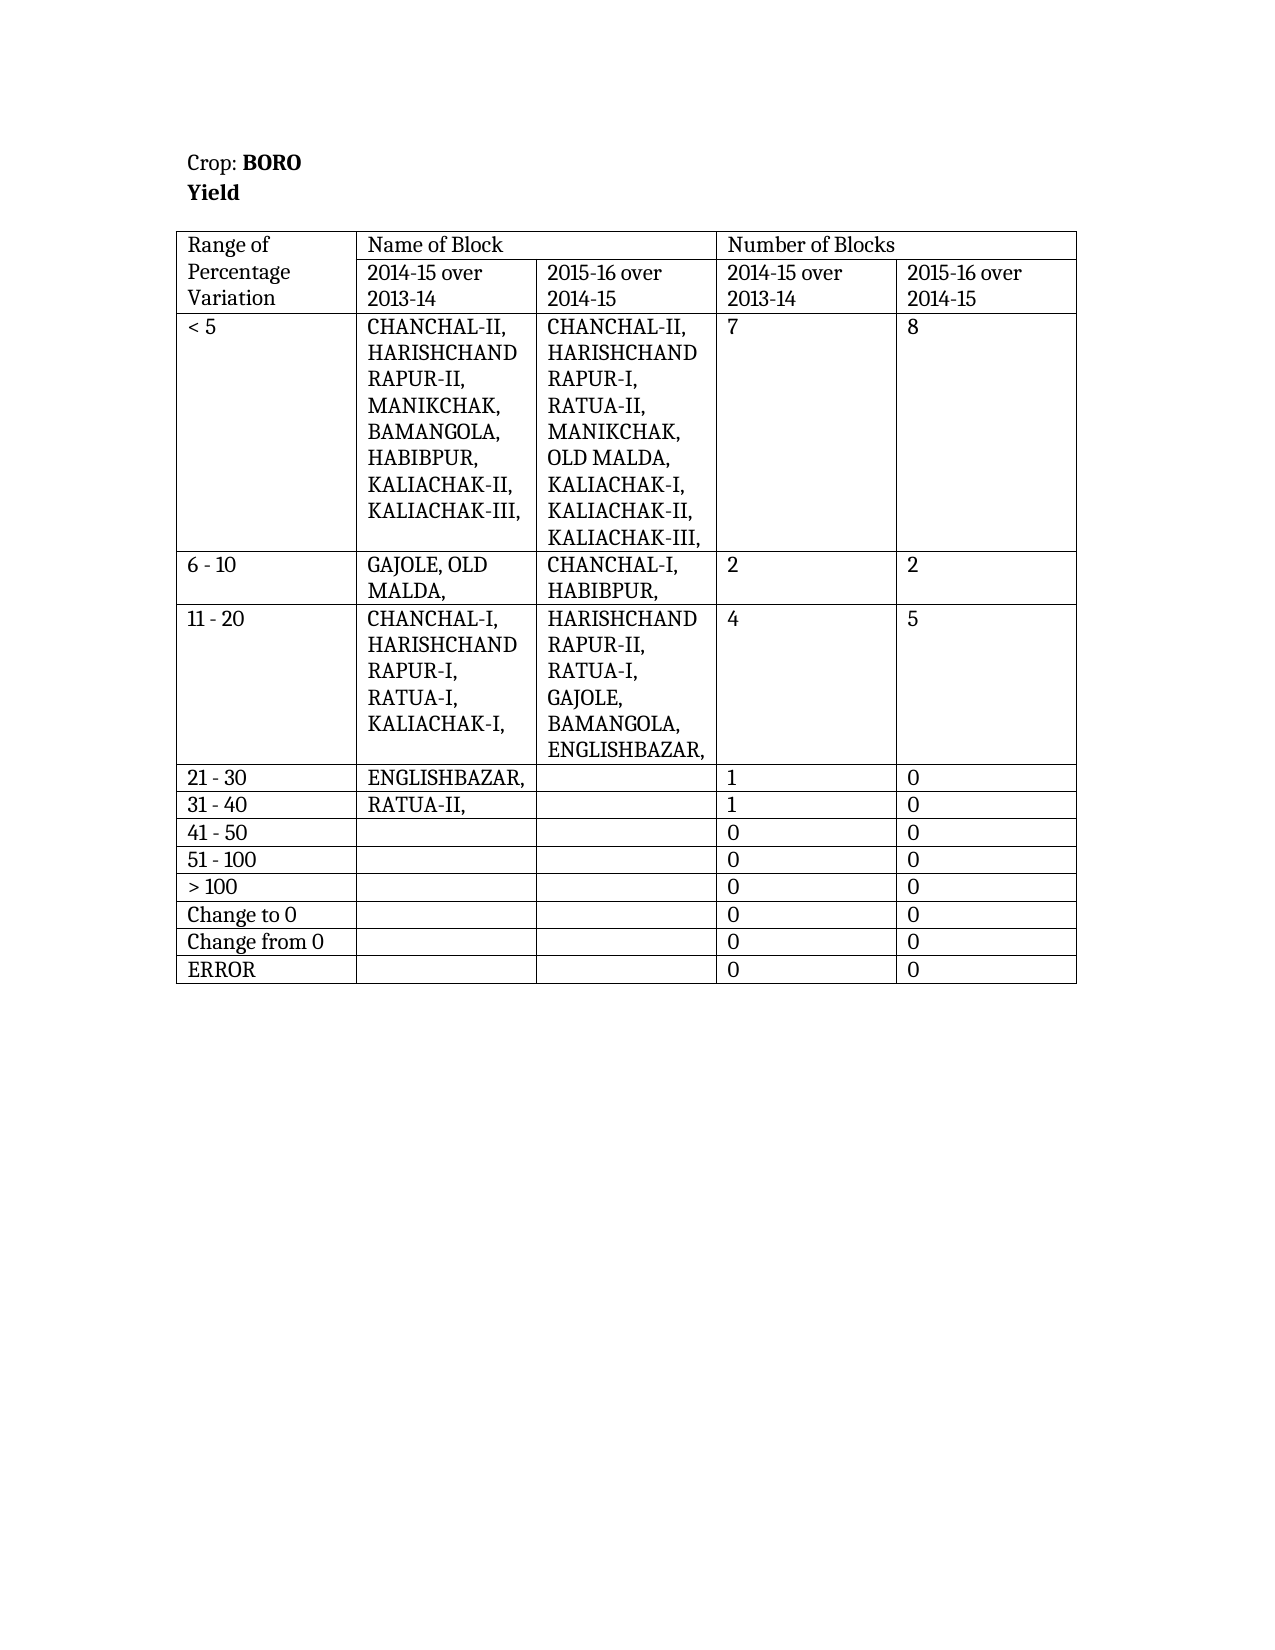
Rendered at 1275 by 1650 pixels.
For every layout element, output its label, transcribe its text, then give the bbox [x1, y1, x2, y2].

table_cell [357, 956, 536, 983]
table_cell [537, 819, 716, 846]
table_cell 8 [897, 314, 1076, 551]
table_cell 2 [897, 552, 1076, 604]
table_cell 0 [897, 765, 1076, 791]
table_cell < 5 [177, 314, 356, 551]
table_cell HARISHCHANDRAPUR-II, RATUA-I, GAJOLE, BAMANGOLA, ENGLISHBAZAR, [537, 605, 716, 763]
table_cell CHANCHAL-II, HARISHCHANDRAPUR-II, MANIKCHAK, BAMANGOLA, HABIBPUR, KALIACHAK-II, KALIACHAK-III, [357, 314, 536, 551]
table_cell 31 - 40 [177, 792, 356, 818]
table_cell [537, 929, 716, 955]
table_cell 0 [717, 819, 896, 846]
table_cell [357, 819, 536, 846]
table_cell 51 - 100 [177, 847, 356, 873]
table_cell [357, 929, 536, 955]
table_cell 0 [717, 902, 896, 928]
table_cell 41 - 50 [177, 819, 356, 846]
table_cell 2015-16 over 2014-15 [897, 260, 1076, 312]
table_cell RATUA-II, [357, 792, 536, 818]
table_cell 0 [897, 874, 1076, 901]
table_cell 1 [717, 765, 896, 791]
table_cell 0 [717, 847, 896, 873]
table_cell 2015-16 over 2014-15 [537, 260, 716, 312]
table_cell 0 [717, 874, 896, 901]
table_cell 2014-15 over 2013-14 [357, 260, 536, 312]
table_cell [537, 902, 716, 928]
table_cell GAJOLE, OLD MALDA, [357, 552, 536, 604]
table_cell 21 - 30 [177, 765, 356, 791]
table_cell > 100 [177, 874, 356, 901]
table_cell 5 [897, 605, 1076, 763]
table_cell 6 - 10 [177, 552, 356, 604]
table_cell Change from 0 [177, 929, 356, 955]
table_cell 0 [897, 902, 1076, 928]
table_cell [357, 847, 536, 873]
table_cell [537, 765, 716, 791]
table_cell ENGLISHBAZAR, [357, 765, 536, 791]
table_cell 0 [897, 929, 1076, 955]
table_cell CHANCHAL-I, HARISHCHANDRAPUR-I, RATUA-I, KALIACHAK-I, [357, 605, 536, 763]
table_cell Change to 0 [177, 902, 356, 928]
table_cell 4 [717, 605, 896, 763]
table_cell 0 [897, 819, 1076, 846]
table_header Name of Block [357, 232, 716, 259]
table_cell 1 [717, 792, 896, 818]
table_cell ERROR [177, 956, 356, 983]
table_cell 0 [897, 847, 1076, 873]
table_header Range of Percentage Variation [177, 232, 356, 312]
table_cell [357, 874, 536, 901]
table_cell [357, 902, 536, 928]
table_cell [537, 847, 716, 873]
table_cell 11 - 20 [177, 605, 356, 763]
table_cell [537, 956, 716, 983]
table_cell 7 [717, 314, 896, 551]
text Crop: BORO Yield [187, 150, 1087, 207]
table_cell 2 [717, 552, 896, 604]
table_cell [537, 874, 716, 901]
table_cell 0 [717, 956, 896, 983]
table_header Number of Blocks [717, 232, 1076, 259]
table_cell [537, 792, 716, 818]
table_cell CHANCHAL-II, HARISHCHANDRAPUR-I, RATUA-II, MANIKCHAK, OLD MALDA, KALIACHAK-I, KALIACHAK-II, KALIACHAK-III, [537, 314, 716, 551]
table_cell 0 [717, 929, 896, 955]
table_cell 2014-15 over 2013-14 [717, 260, 896, 312]
table_cell 0 [897, 792, 1076, 818]
table_cell CHANCHAL-I, HABIBPUR, [537, 552, 716, 604]
table_cell 0 [897, 956, 1076, 983]
